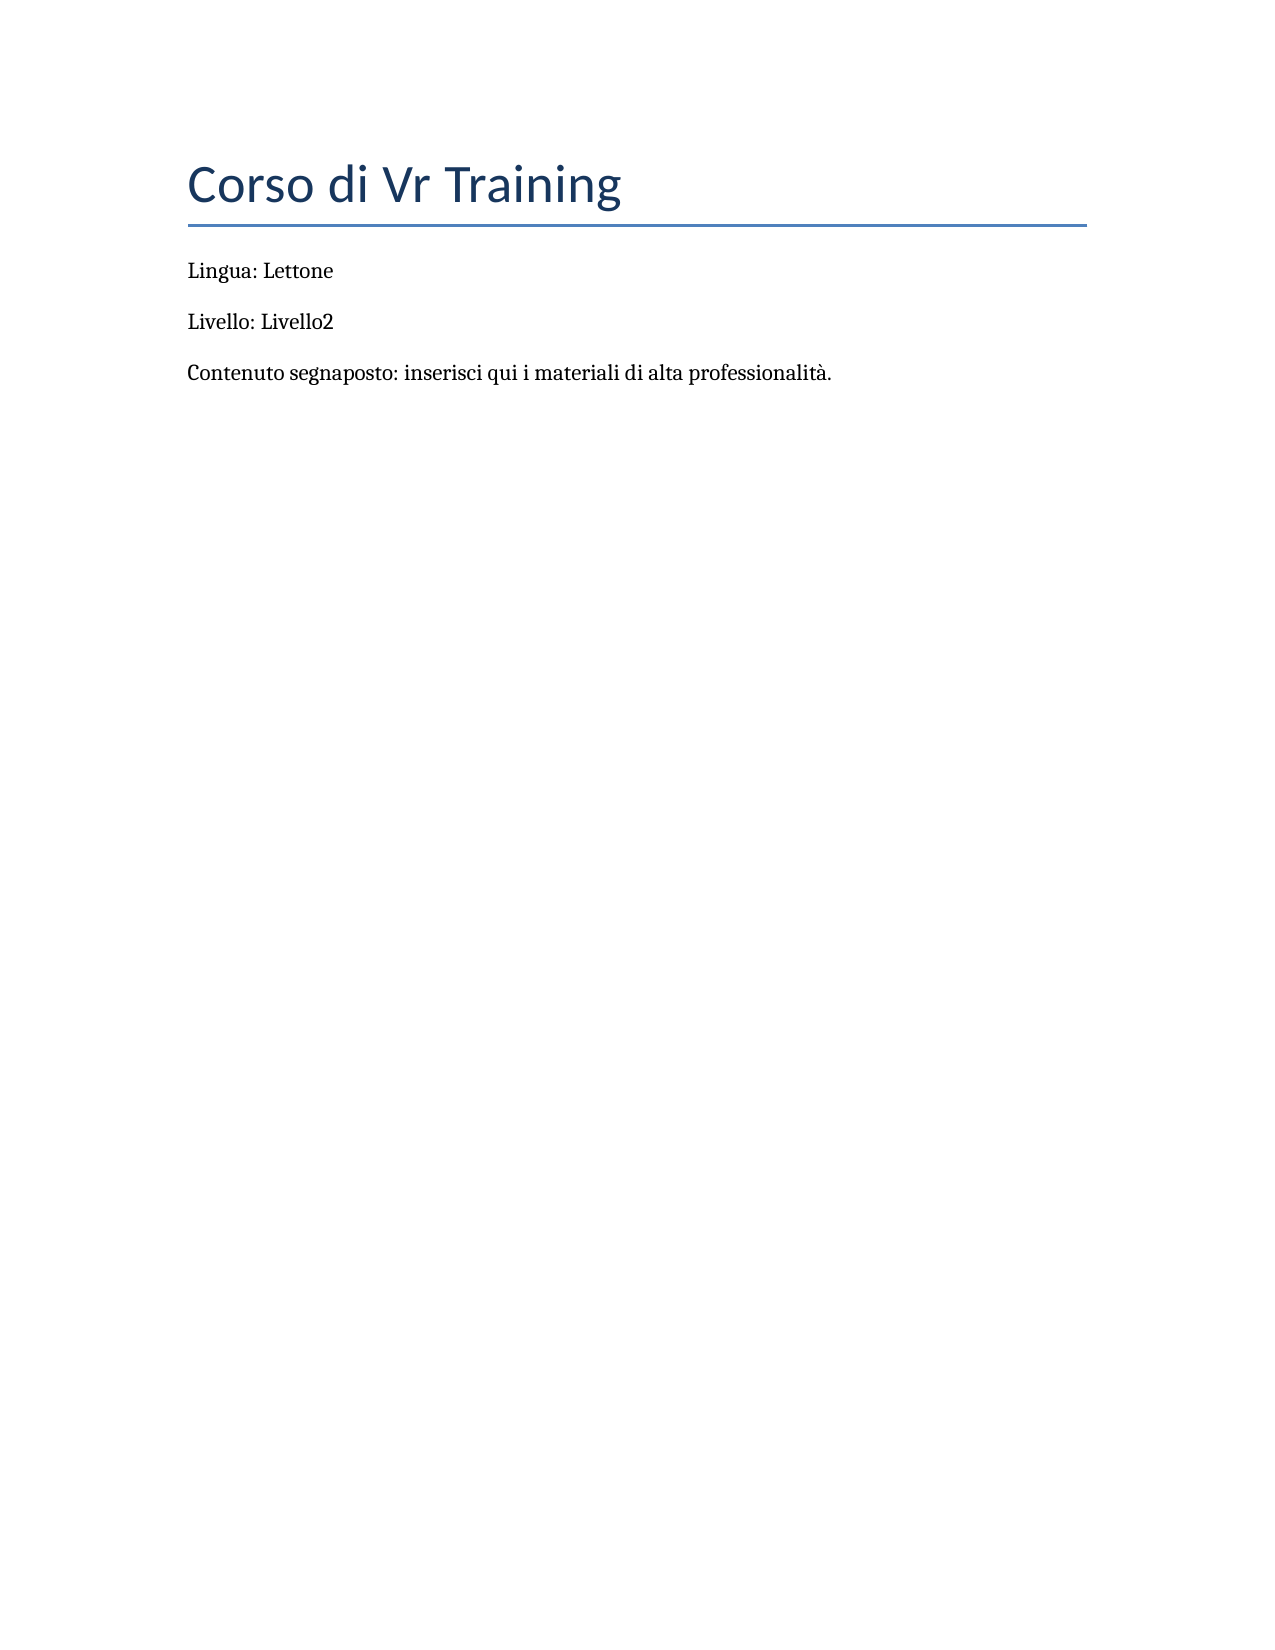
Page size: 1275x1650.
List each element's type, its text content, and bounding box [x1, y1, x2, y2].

text Lingua: Lettone [187, 258, 1087, 284]
text Contenuto segnaposto: inserisci qui i materiali di alta professionalità. [187, 360, 1087, 386]
title Corso di Vr Training [187, 150, 1087, 227]
text Livello: Livello2 [187, 309, 1087, 335]
